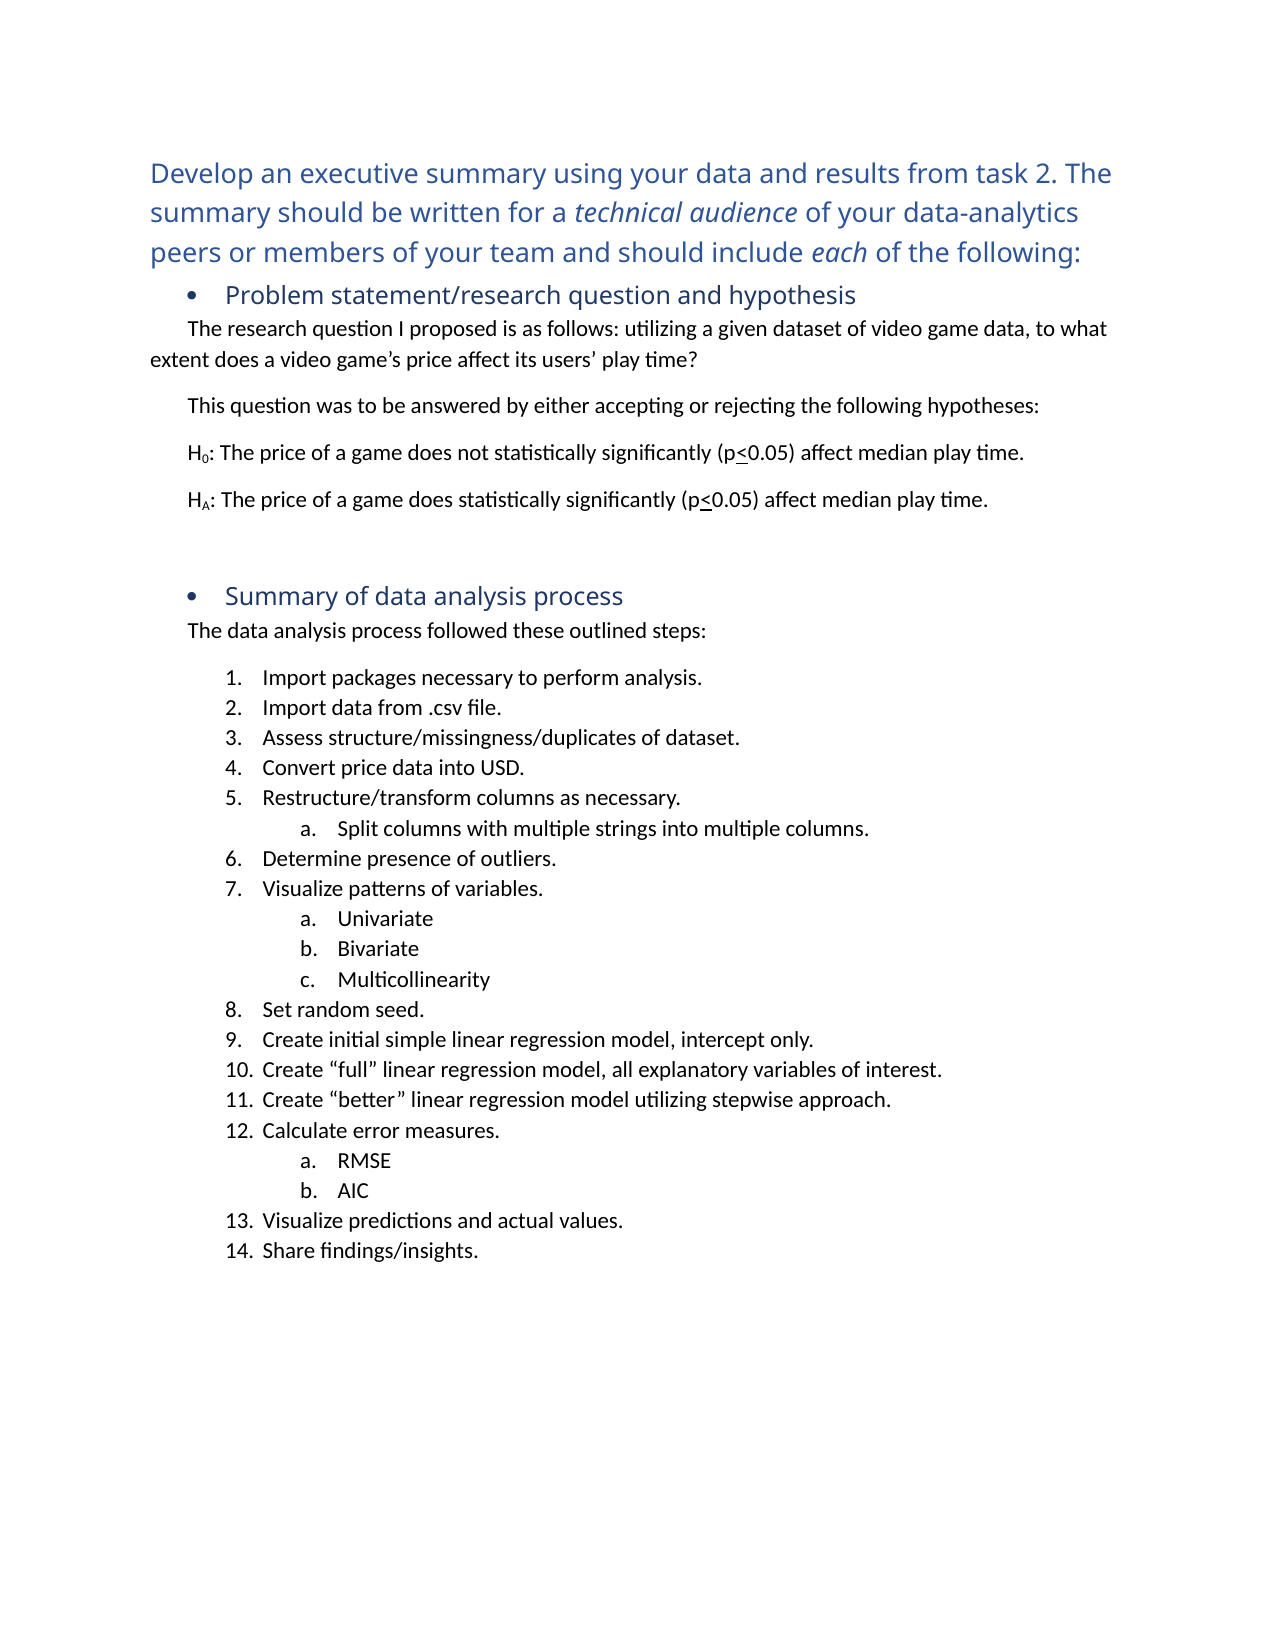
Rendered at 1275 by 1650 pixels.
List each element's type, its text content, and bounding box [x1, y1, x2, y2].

list Bivariate [300, 934, 1125, 963]
list Determine presence of outliers. [225, 844, 1125, 872]
list AIC [300, 1176, 1125, 1204]
list Multicollinearity [300, 965, 1125, 993]
text The data analysis process followed these outlined steps: [187, 616, 1125, 644]
list Set random seed. [225, 995, 1125, 1023]
list Split columns with multiple strings into multiple columns. [300, 814, 1125, 842]
subtitle Summary of data analysis process [187, 579, 1125, 613]
list Import packages necessary to perform analysis. [225, 663, 1125, 691]
text The research question I proposed is as follows: utilizing a given dataset of video game data, to what extent does a video game’s price affect its users’ play time? [150, 314, 1125, 373]
list Visualize patterns of variables. [225, 874, 1125, 902]
subtitle Problem statement/research question and hypothesis [187, 278, 1125, 312]
list Assess structure/missingness/duplicates of dataset. [225, 723, 1125, 751]
list Create “full” linear regression model, all explanatory variables of interest. [225, 1055, 1125, 1083]
text HA: The price of a game does statistically significantly (p<0.05) affect median play time. [187, 485, 1125, 513]
list Share findings/insights. [225, 1237, 1125, 1265]
subtitle Develop an executive summary using your data and results from task 2. The summary should be written for a technical audience of your data-analytics peers or members of your team and should include each of the following: [150, 154, 1125, 271]
list Create initial simple linear regression model, intercept only. [225, 1025, 1125, 1053]
list Univariate [300, 904, 1125, 932]
list Visualize predictions and actual values. [225, 1206, 1125, 1234]
list Restructure/transform columns as necessary. [225, 783, 1125, 812]
list RMSE [300, 1146, 1125, 1174]
list Import data from .csv file. [225, 693, 1125, 721]
text H0: The price of a game does not statistically significantly (p<0.05) affect median play time. [187, 438, 1125, 466]
list Convert price data into USD. [225, 753, 1125, 781]
list Create “better” linear regression model utilizing stepwise approach. [225, 1086, 1125, 1114]
list Calculate error measures. [225, 1116, 1125, 1144]
text This question was to be answered by either accepting or rejecting the following hypotheses: [187, 392, 1125, 419]
